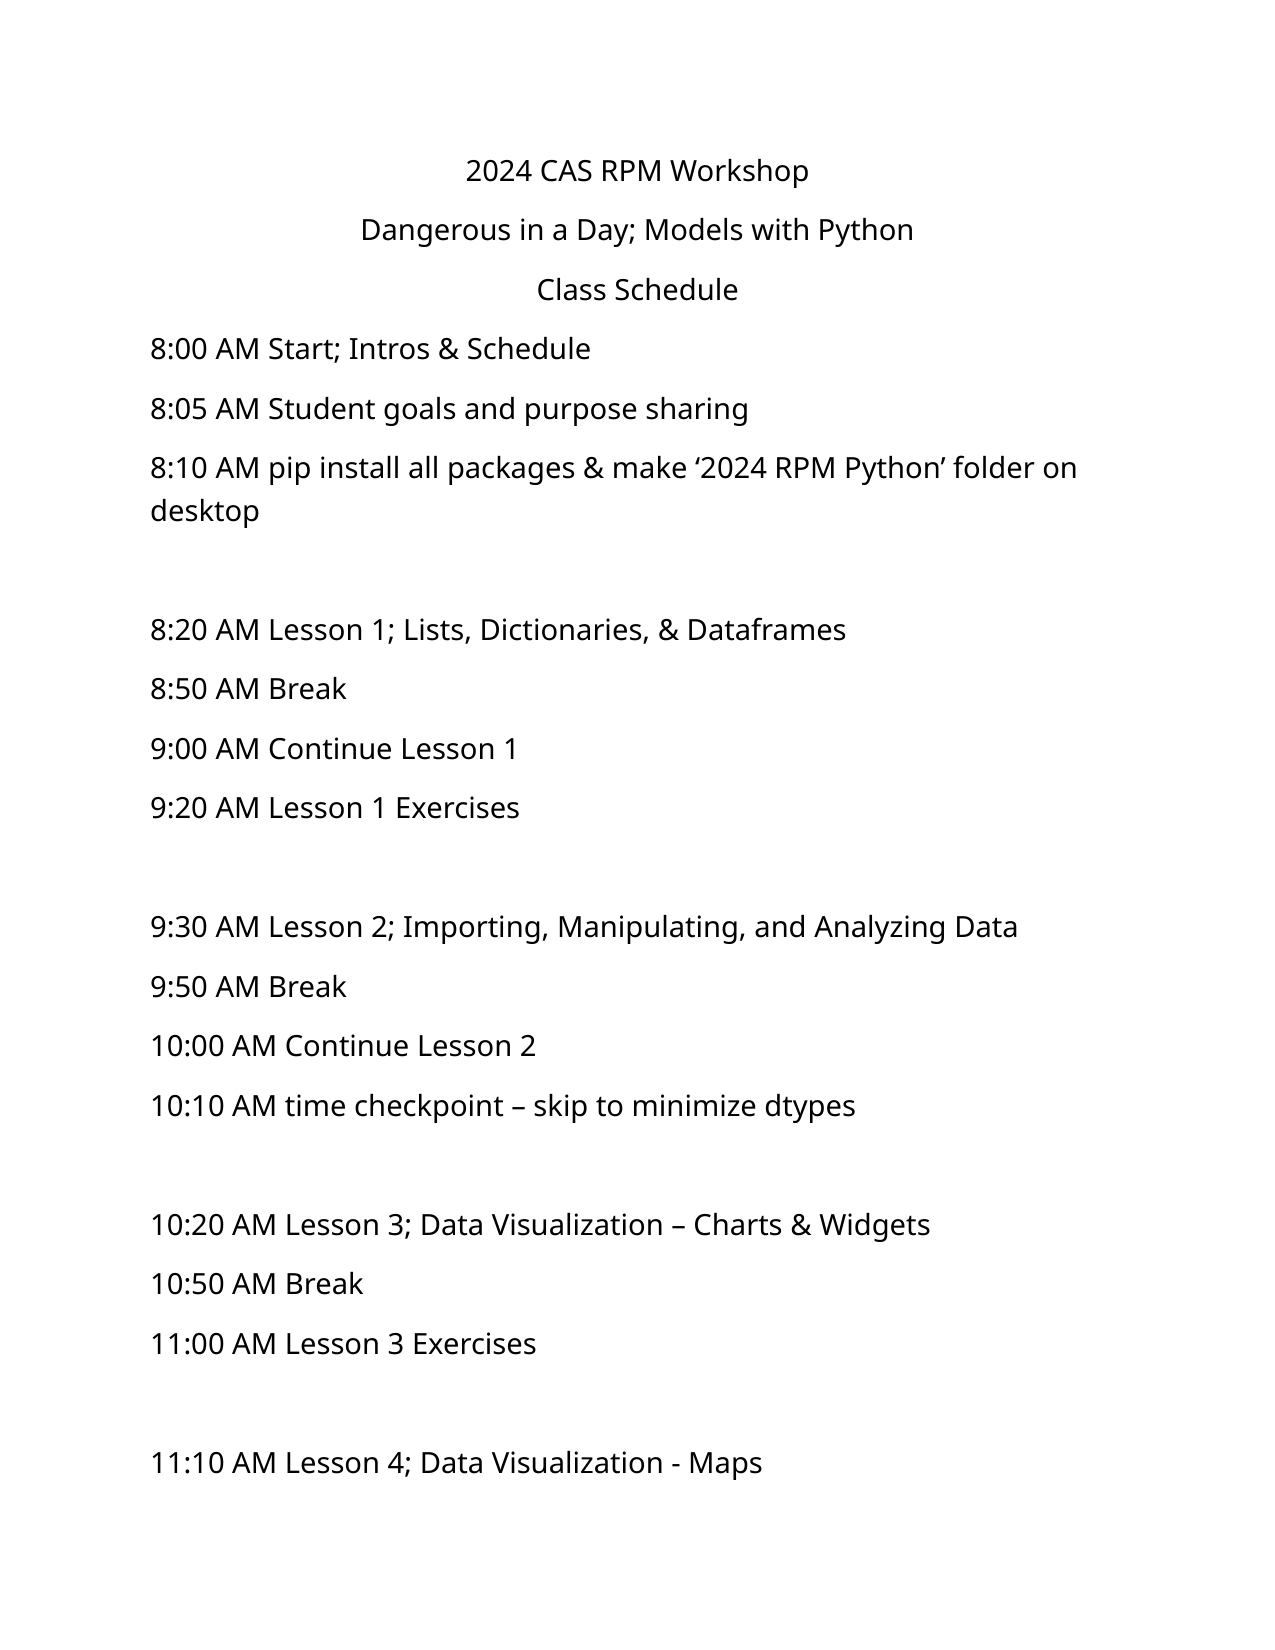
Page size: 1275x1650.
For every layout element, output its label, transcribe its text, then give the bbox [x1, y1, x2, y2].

text Class Schedule [150, 269, 1125, 309]
text 9:00 AM Continue Lesson 1 [150, 728, 1125, 768]
text 8:20 AM Lesson 1; Lists, Dictionaries, & Dataframes [150, 609, 1125, 649]
text 10:00 AM Continue Lesson 2 [150, 1026, 1125, 1065]
text 9:20 AM Lesson 1 Exercises [150, 788, 1125, 827]
text 11:00 AM Lesson 3 Exercises [150, 1323, 1125, 1363]
text 8:50 AM Break [150, 669, 1125, 708]
text 10:50 AM Break [150, 1263, 1125, 1303]
text 8:00 AM Start; Intros & Schedule [150, 328, 1125, 368]
text 8:10 AM pip install all packages & make ‘2024 RPM Python’ folder on desktop [150, 447, 1125, 530]
text 9:30 AM Lesson 2; Importing, Manipulating, and Analyzing Data [150, 907, 1125, 946]
text 9:50 AM Break [150, 966, 1125, 1006]
text 11:10 AM Lesson 4; Data Visualization - Maps [150, 1442, 1125, 1482]
text 2024 CAS RPM Workshop [150, 150, 1125, 190]
text 8:05 AM Student goals and purpose sharing [150, 388, 1125, 428]
text Dangerous in a Day; Models with Python [150, 209, 1125, 249]
text 10:20 AM Lesson 3; Data Visualization – Charts & Widgets [150, 1204, 1125, 1244]
text 10:10 AM time checkpoint – skip to minimize dtypes [150, 1085, 1125, 1125]
